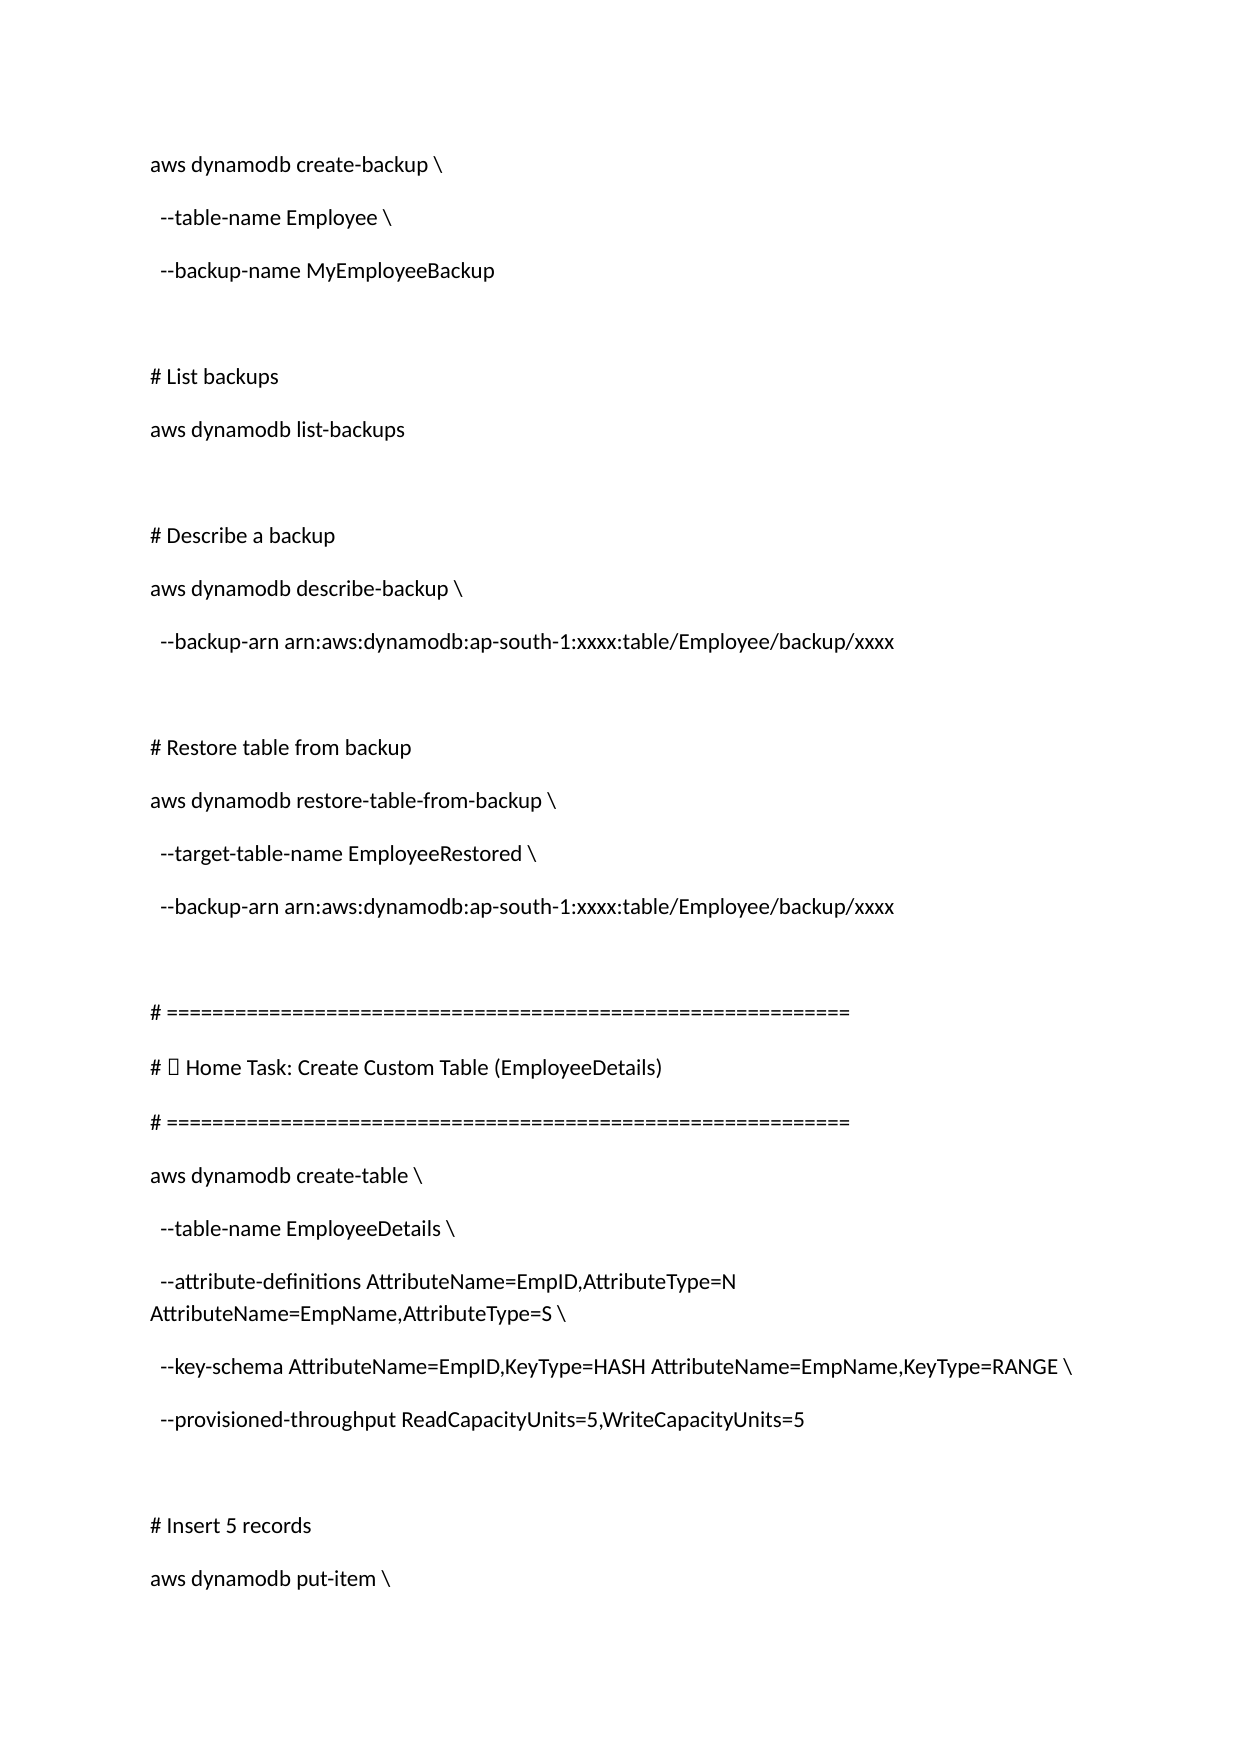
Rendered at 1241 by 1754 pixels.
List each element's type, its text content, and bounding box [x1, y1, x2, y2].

text --provisioned-throughput ReadCapacityUnits=5,WriteCapacityUnits=5 [150, 1405, 1090, 1433]
text --backup-name MyEmployeeBackup [150, 256, 1090, 284]
text # List backups [150, 362, 1090, 390]
text # ============================================================ [150, 1108, 1090, 1136]
text # Describe a backup [150, 521, 1090, 549]
text # ✅ Home Task: Create Custom Table (EmployeeDetails) [150, 1051, 1090, 1083]
text --table-name EmployeeDetails \ [150, 1214, 1090, 1242]
text aws dynamodb put-item \ [150, 1564, 1090, 1592]
text aws dynamodb describe-backup \ [150, 574, 1090, 602]
text aws dynamodb restore-table-from-backup \ [150, 786, 1090, 814]
text --table-name Employee \ [150, 203, 1090, 231]
text --backup-arn arn:aws:dynamodb:ap-south-1:xxxx:table/Employee/backup/xxxx [150, 892, 1090, 920]
text aws dynamodb list-backups [150, 415, 1090, 443]
text # Insert 5 records [150, 1511, 1090, 1539]
text aws dynamodb create-backup \ [150, 150, 1090, 178]
text --backup-arn arn:aws:dynamodb:ap-south-1:xxxx:table/Employee/backup/xxxx [150, 627, 1090, 655]
text # ============================================================ [150, 998, 1090, 1026]
text --attribute-definitions AttributeName=EmpID,AttributeType=N AttributeName=EmpName,AttributeType=S \ [150, 1267, 1090, 1327]
text aws dynamodb create-table \ [150, 1161, 1090, 1189]
text --target-table-name EmployeeRestored \ [150, 839, 1090, 867]
text --key-schema AttributeName=EmpID,KeyType=HASH AttributeName=EmpName,KeyType=RANGE \ [150, 1352, 1090, 1380]
text # Restore table from backup [150, 733, 1090, 761]
